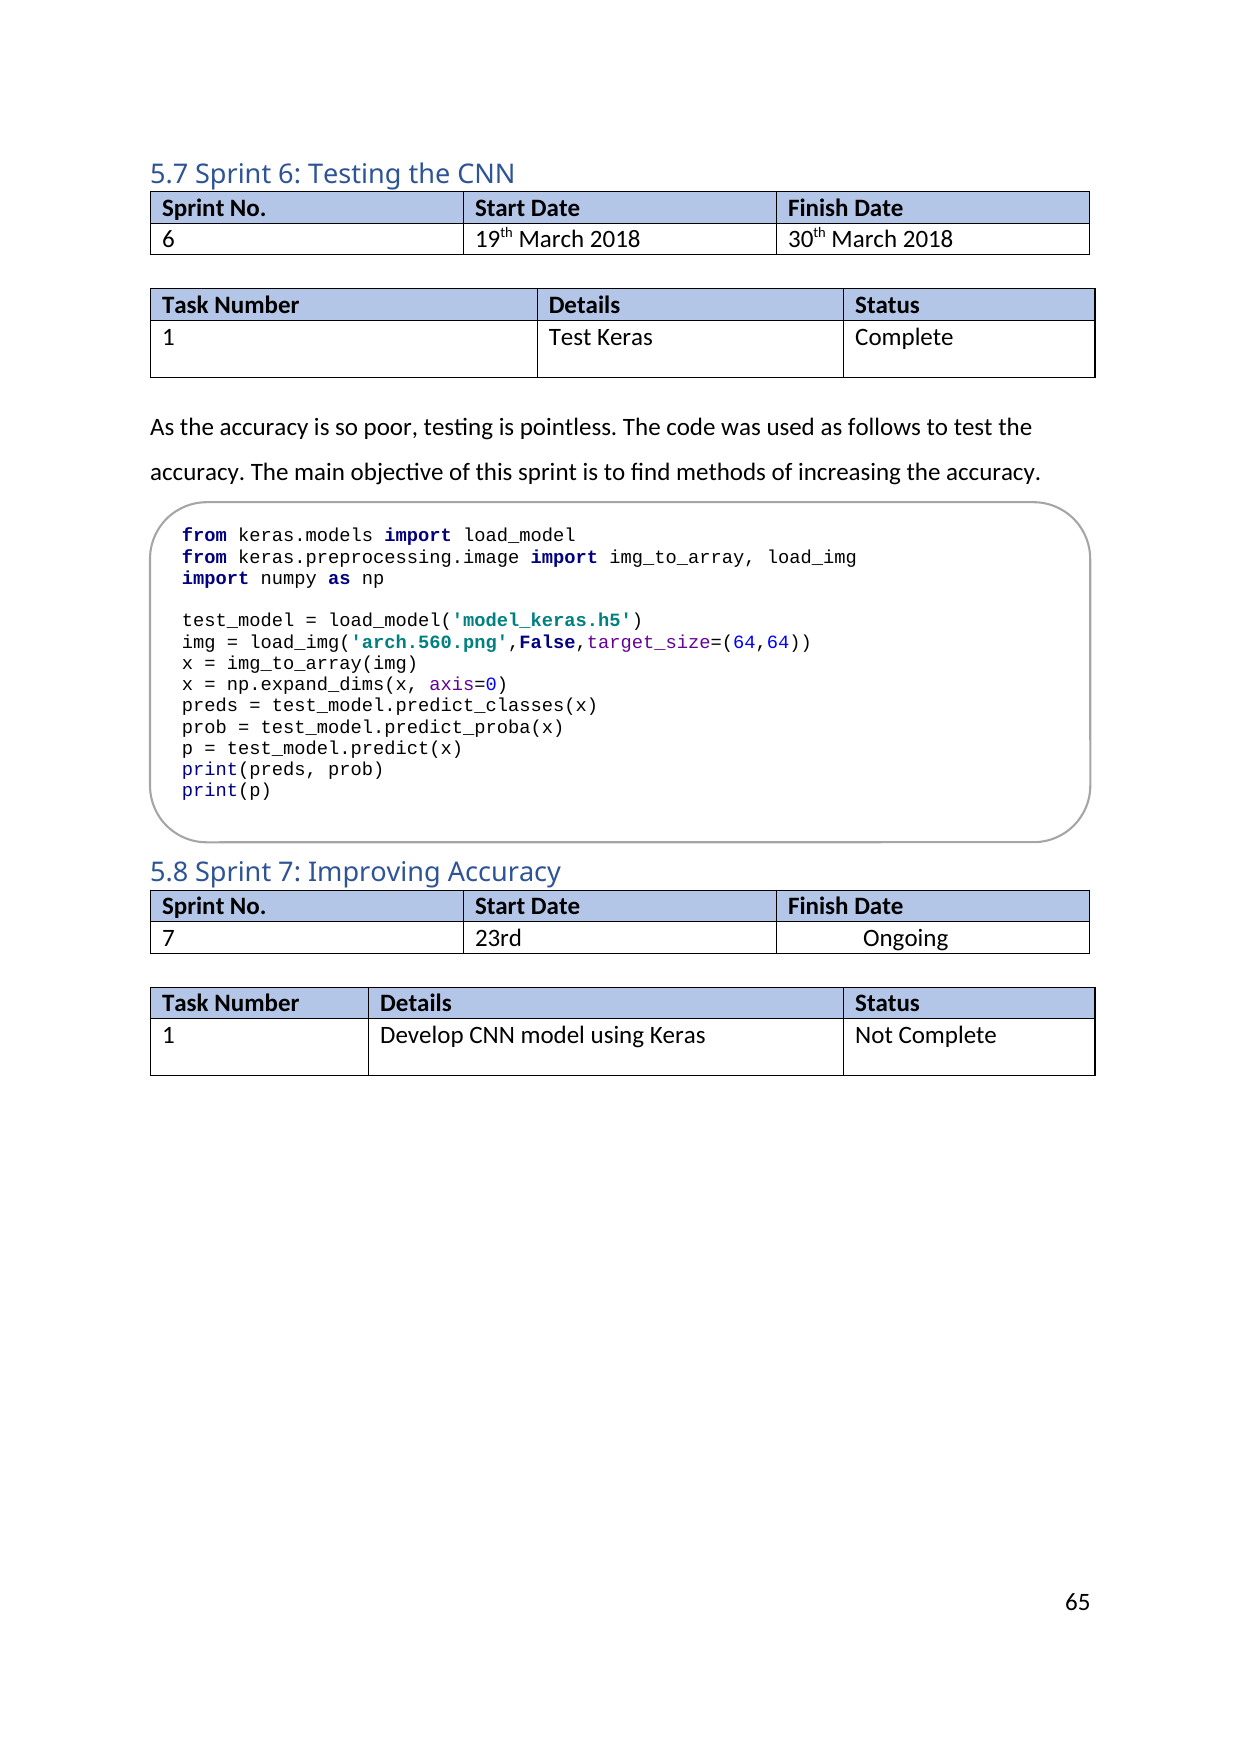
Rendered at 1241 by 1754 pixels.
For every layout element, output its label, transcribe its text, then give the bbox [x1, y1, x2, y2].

table_cell 1 [151, 321, 537, 377]
table_header Status [844, 289, 1094, 320]
text As the accuracy is so poor, testing is pointless. The code was used as follows to test the accuracy. The main objective of this sprint is to find methods of increasing the accuracy. [150, 411, 1090, 487]
table_cell 30th March 2018 [777, 224, 1089, 254]
table_header Details [538, 289, 843, 320]
table_cell 1 [151, 1019, 368, 1075]
table_header Status [844, 988, 1094, 1018]
table_cell Ongoing [777, 922, 1089, 953]
table_header Finish Date [777, 192, 1089, 223]
table_header Start Date [464, 891, 776, 921]
table_cell 6 [151, 224, 463, 254]
table_header Task Number [151, 988, 368, 1018]
table_header Sprint No. [151, 891, 463, 921]
table_header Task Number [151, 289, 537, 320]
table_header Sprint No. [151, 192, 463, 223]
table_cell Not Complete [844, 1019, 1094, 1075]
subtitle Sprint 7: Improving Accuracy [150, 853, 1090, 889]
table_header Details [369, 988, 843, 1018]
table_header Start Date [464, 192, 776, 223]
subtitle Sprint 6: Testing the CNN [150, 154, 1090, 191]
table_cell 7 [151, 922, 463, 953]
table_cell Test Keras [538, 321, 843, 377]
table_cell 23rd [464, 922, 776, 953]
table_header Finish Date [777, 891, 1089, 921]
table_cell Develop CNN model using Keras [369, 1019, 843, 1075]
table_cell Complete [844, 321, 1094, 377]
table_cell 19th March 2018 [464, 224, 776, 254]
